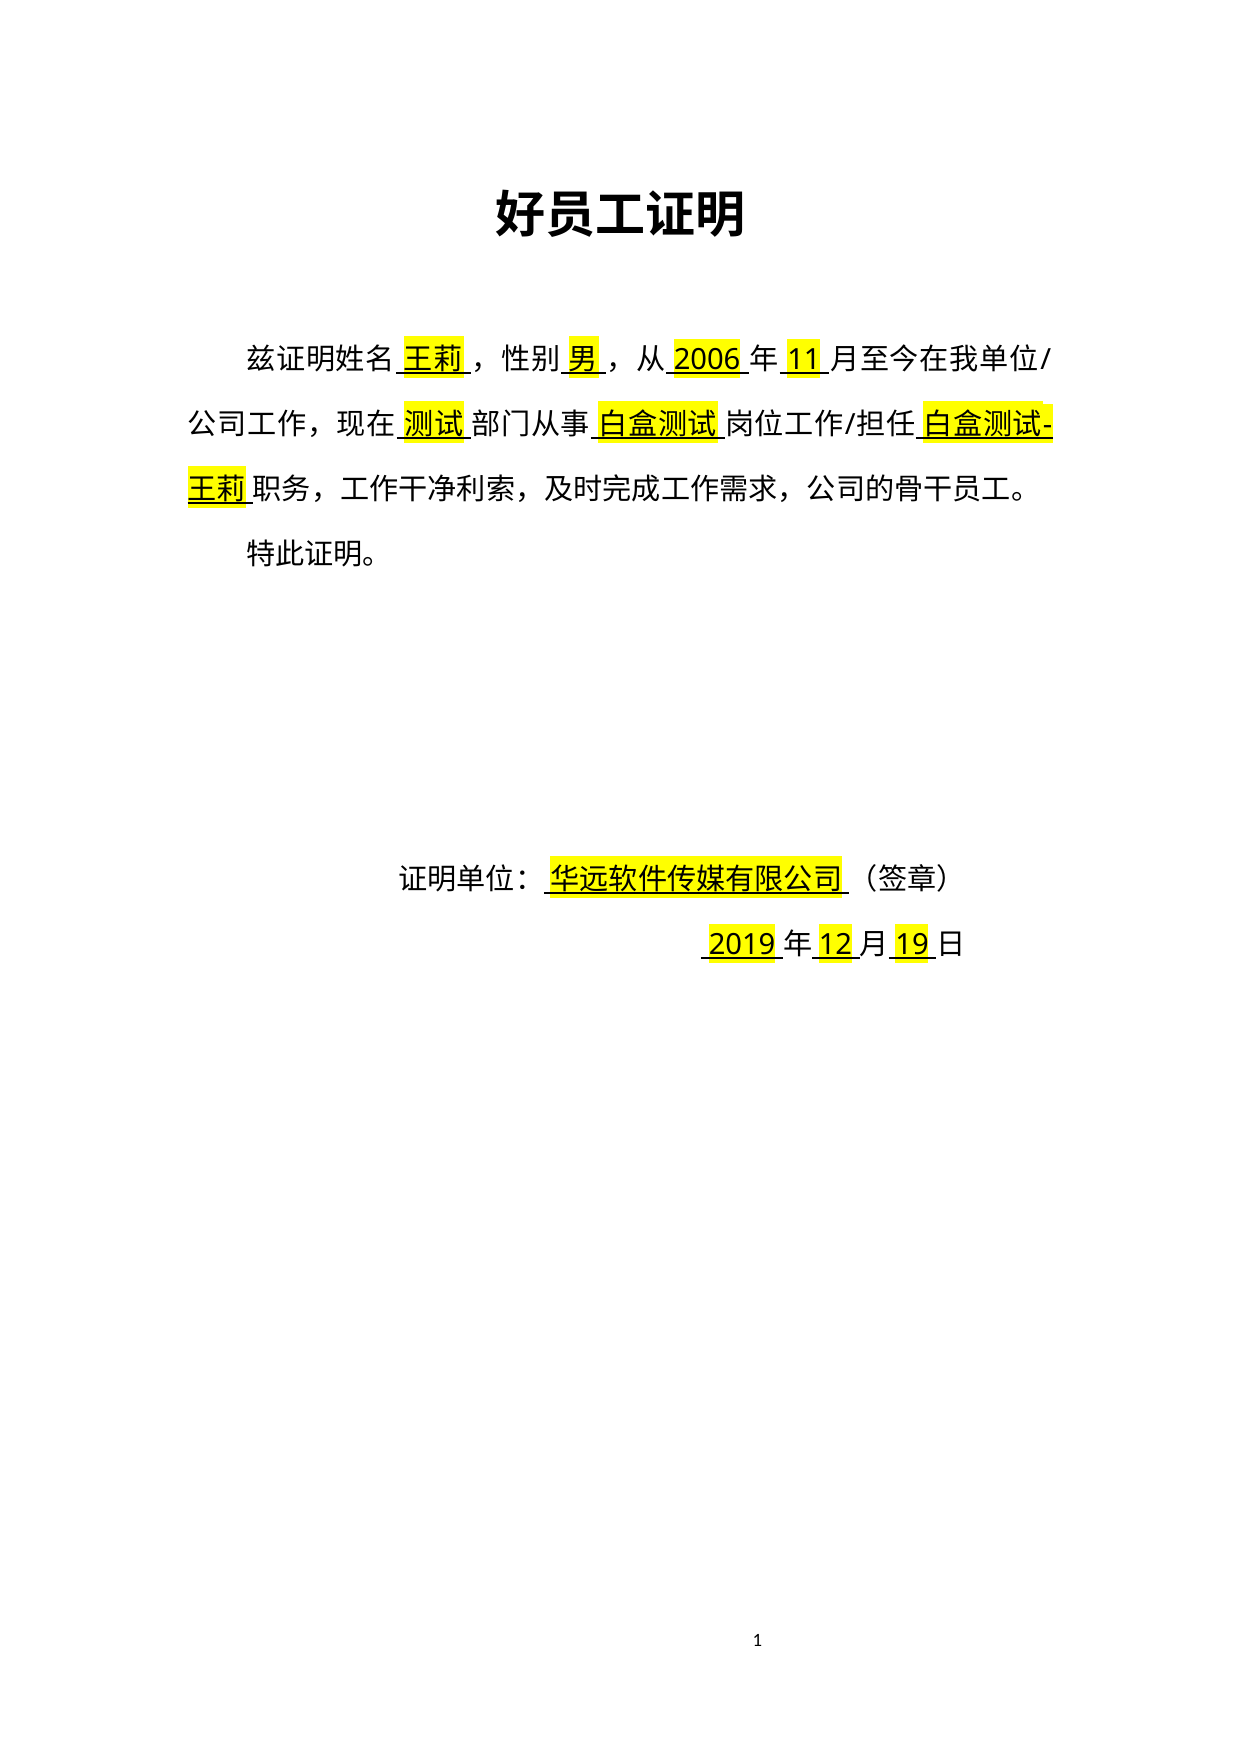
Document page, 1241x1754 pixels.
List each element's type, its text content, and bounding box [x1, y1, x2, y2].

text 2019 年 12 月 19 日 [187, 909, 965, 974]
text 证明单位： 华远软件传媒有限公司 （签章） [187, 844, 965, 909]
text 特此证明。 [187, 519, 1053, 584]
text 兹证明姓名 王莉 ，性别 男 ，从 2006 年 11 月至今在我单位/公司工作，现在 测试 部门从事 白盒测试 岗位工作/担任 白盒测试-王莉 职务，工作干净利索，及时完成工作需求，公司的骨干员工。 [187, 324, 1053, 519]
text 好员工证明 [187, 162, 1053, 259]
